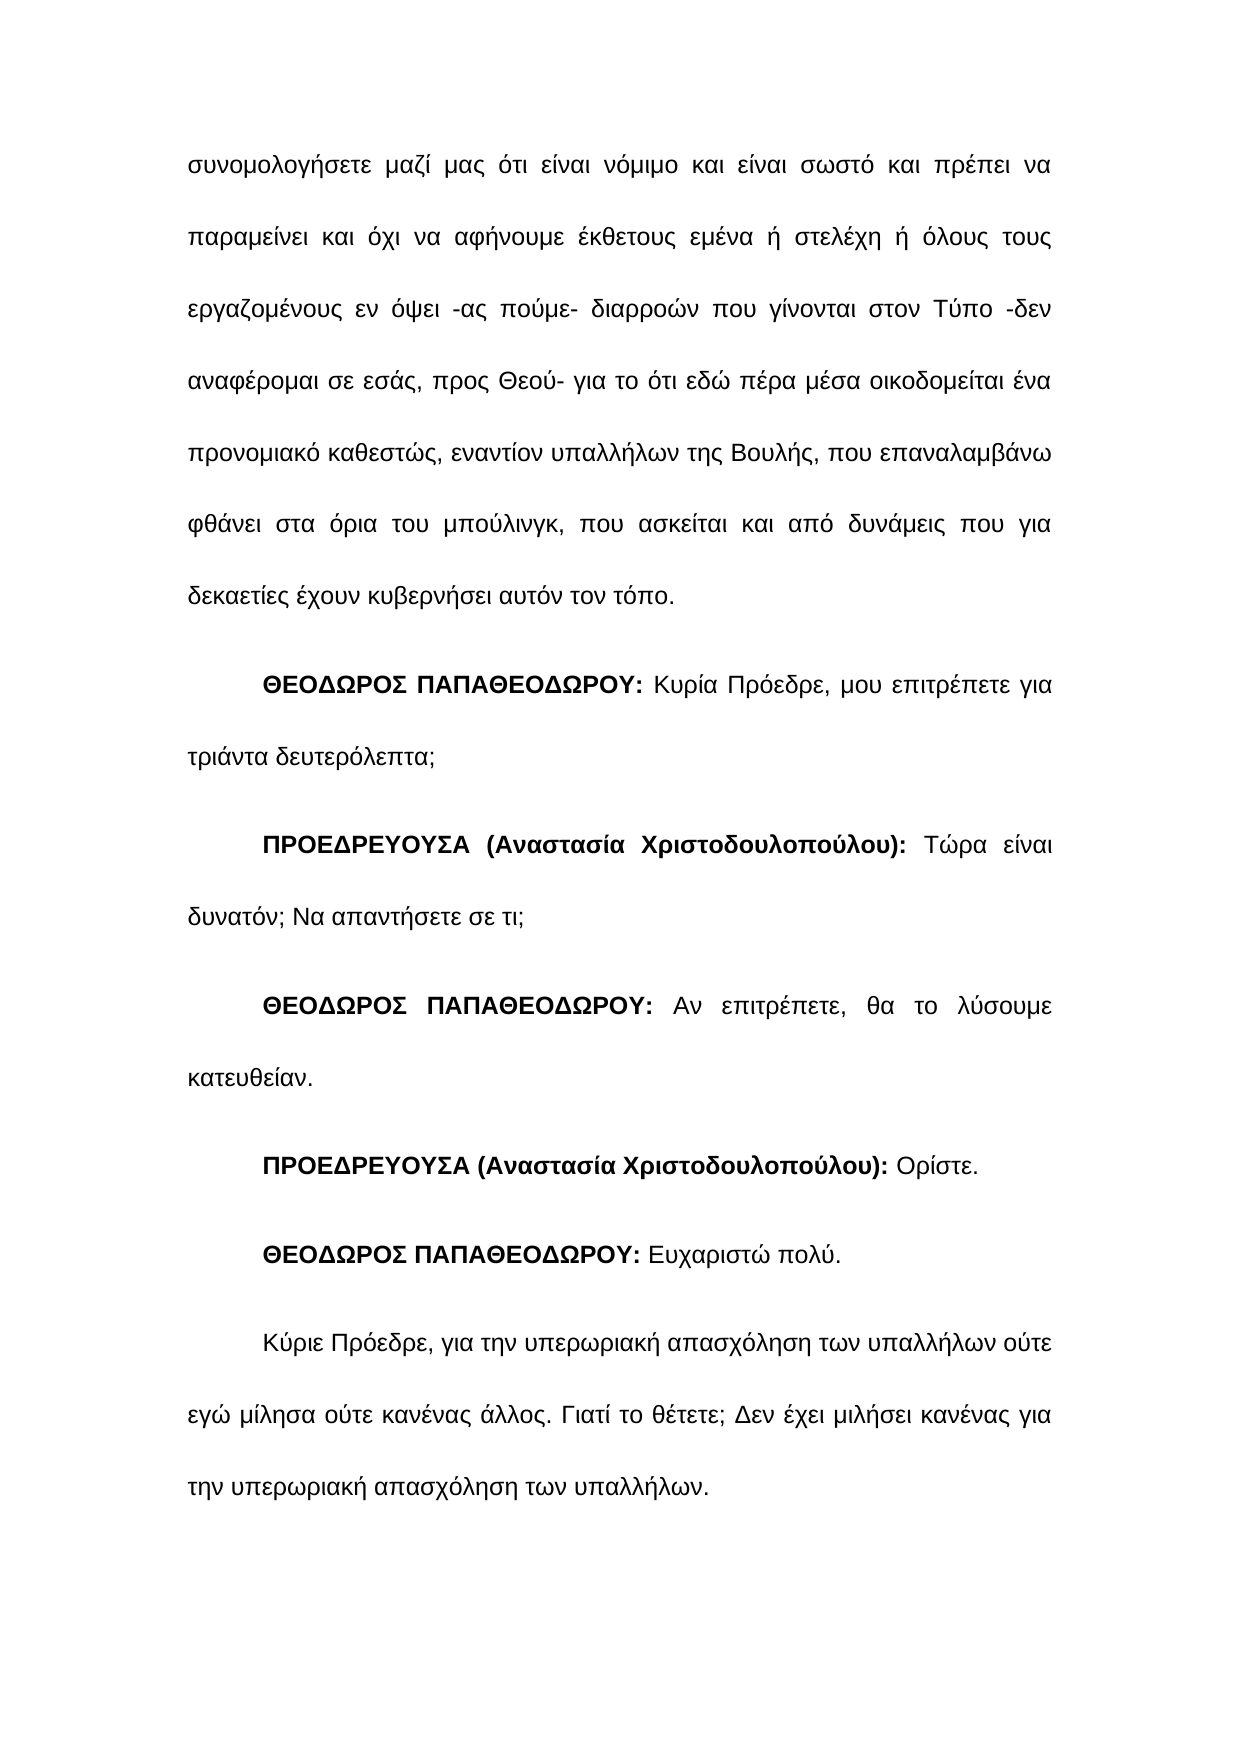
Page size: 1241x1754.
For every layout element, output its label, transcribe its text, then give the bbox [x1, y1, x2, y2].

text ΘΕΟΔΩΡΟΣ ΠΑΠΑΘΕΟΔΩΡΟΥ: Αν επιτρέπετε, θα το λύσουμε κατευθείαν. [187, 991, 1053, 1091]
text Κύριε Πρόεδρε, για την υπερωριακή απασχόληση των υπαλλήλων ούτε εγώ μίλησα ούτε κανένας άλλος. Γιατί το θέτετε; Δεν έχει μιλήσει κανένας για την υπερωριακή απασχόληση των υπαλλήλων. [187, 1328, 1053, 1501]
text ΠΡΟΕΔΡΕΥΟΥΣΑ (Αναστασία Χριστοδουλοπούλου): Ορίστε. [187, 1151, 1053, 1180]
text ΠΡΟΕΔΡΕΥΟΥΣΑ (Αναστασία Χριστοδουλοπούλου): Τώρα είναι δυνατόν; Να απαντήσετε σε τι; [187, 830, 1053, 931]
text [187, 150, 1053, 610]
text ΘΕΟΔΩΡΟΣ ΠΑΠΑΘΕΟΔΩΡΟΥ: Ευχαριστώ πολύ. [187, 1239, 1053, 1268]
text ΘΕΟΔΩΡΟΣ ΠΑΠΑΘΕΟΔΩΡΟΥ: Κυρία Πρόεδρε, μου επιτρέπετε για τριάντα δευτερόλεπτα; [187, 670, 1053, 770]
